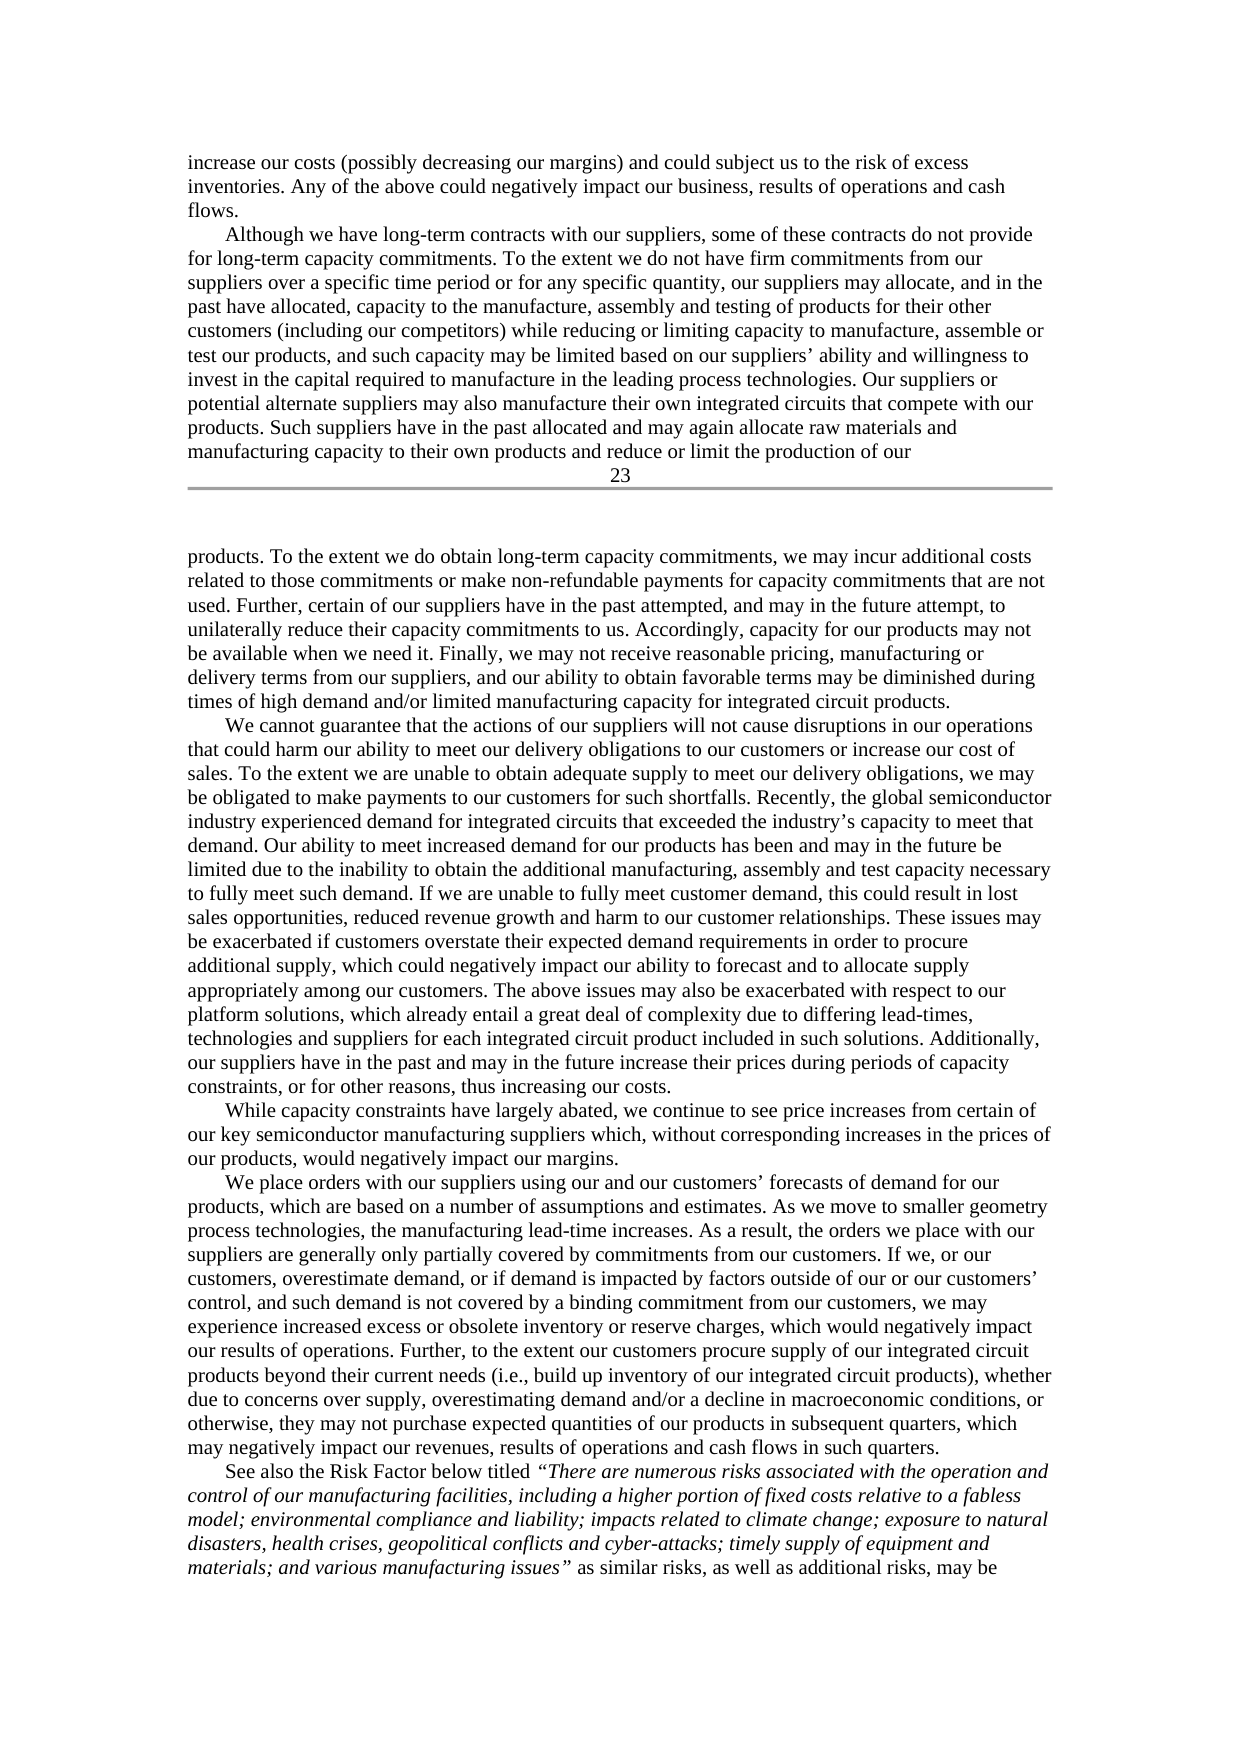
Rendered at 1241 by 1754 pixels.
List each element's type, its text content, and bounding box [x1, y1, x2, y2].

text We cannot guarantee that the actions of our suppliers will not cause disruptions in our operations that could harm our ability to meet our delivery obligations to our customers or increase our cost of sales. To the extent we are unable to obtain adequate supply to meet our delivery obligations, we may be obligated to make payments to our customers for such shortfalls. Recently, the global semiconductor industry experienced demand for integrated circuits that exceeded the industry’s capacity to meet that demand. Our ability to meet increased demand for our products has been and may in the future be limited due to the inability to obtain the additional manufacturing, assembly and test capacity necessary to fully meet such demand. If we are unable to fully meet customer demand, this could result in lost sales opportunities, reduced revenue growth and harm to our customer relationships. These issues may be exacerbated if customers overstate their expected demand requirements in order to procure additional supply, which could negatively impact our ability to forecast and to allocate supply appropriately among our customers. The above issues may also be exacerbated with respect to our platform solutions, which already entail a great deal of complexity due to differing lead-times, technologies and suppliers for each integrated circuit product included in such solutions. Additionally, our suppliers have in the past and may in the future increase their prices during periods of capacity constraints, or for other reasons, thus increasing our costs. [187, 713, 1053, 1098]
text Although we have long-term contracts with our suppliers, some of these contracts do not provide for long-term capacity commitments. To the extent we do not have firm commitments from our suppliers over a specific time period or for any specific quantity, our suppliers may allocate, and in the past have allocated, capacity to the manufacture, assembly and testing of products for their other customers (including our competitors) while reducing or limiting capacity to manufacture, assemble or test our products, and such capacity may be limited based on our suppliers’ ability and willingness to invest in the capital required to manufacture in the leading process technologies. Our suppliers or potential alternate suppliers may also manufacture their own integrated circuits that compete with our products. Such suppliers have in the past allocated and may again allocate raw materials and manufacturing capacity to their own products and reduce or limit the production of our [187, 222, 1053, 463]
text While capacity constraints have largely abated, we continue to see price increases from certain of our key semiconductor manufacturing suppliers which, without corresponding increases in the prices of our products, would negatively impact our margins. [187, 1098, 1053, 1170]
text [187, 150, 1053, 222]
text We place orders with our suppliers using our and our customers’ forecasts of demand for our products, which are based on a number of assumptions and estimates. As we move to smaller geometry process technologies, the manufacturing lead-time increases. As a result, the orders we place with our suppliers are generally only partially covered by commitments from our customers. If we, or our customers, overestimate demand, or if demand is impacted by factors outside of our or our customers’ control, and such demand is not covered by a binding commitment from our customers, we may experience increased excess or obsolete inventory or reserve charges, which would negatively impact our results of operations. Further, to the extent our customers procure supply of our integrated circuit products beyond their current needs (i.e., build up inventory of our integrated circuit products), whether due to concerns over supply, overestimating demand and/or a decline in macroeconomic conditions, or otherwise, they may not purchase expected quantities of our products in subsequent quarters, which may negatively impact our revenues, results of operations and cash flows in such quarters. [187, 1170, 1053, 1459]
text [187, 1459, 1053, 1579]
text 23 [187, 463, 1053, 486]
text products. To the extent we do obtain long-term capacity commitments, we may incur additional costs related to those commitments or make non-refundable payments for capacity commitments that are not used. Further, certain of our suppliers have in the past attempted, and may in the future attempt, to unilaterally reduce their capacity commitments to us. Accordingly, capacity for our products may not be available when we need it. Finally, we may not receive reasonable pricing, manufacturing or delivery terms from our suppliers, and our ability to obtain favorable terms may be diminished during times of high demand and/or limited manufacturing capacity for integrated circuit products. [187, 544, 1053, 713]
